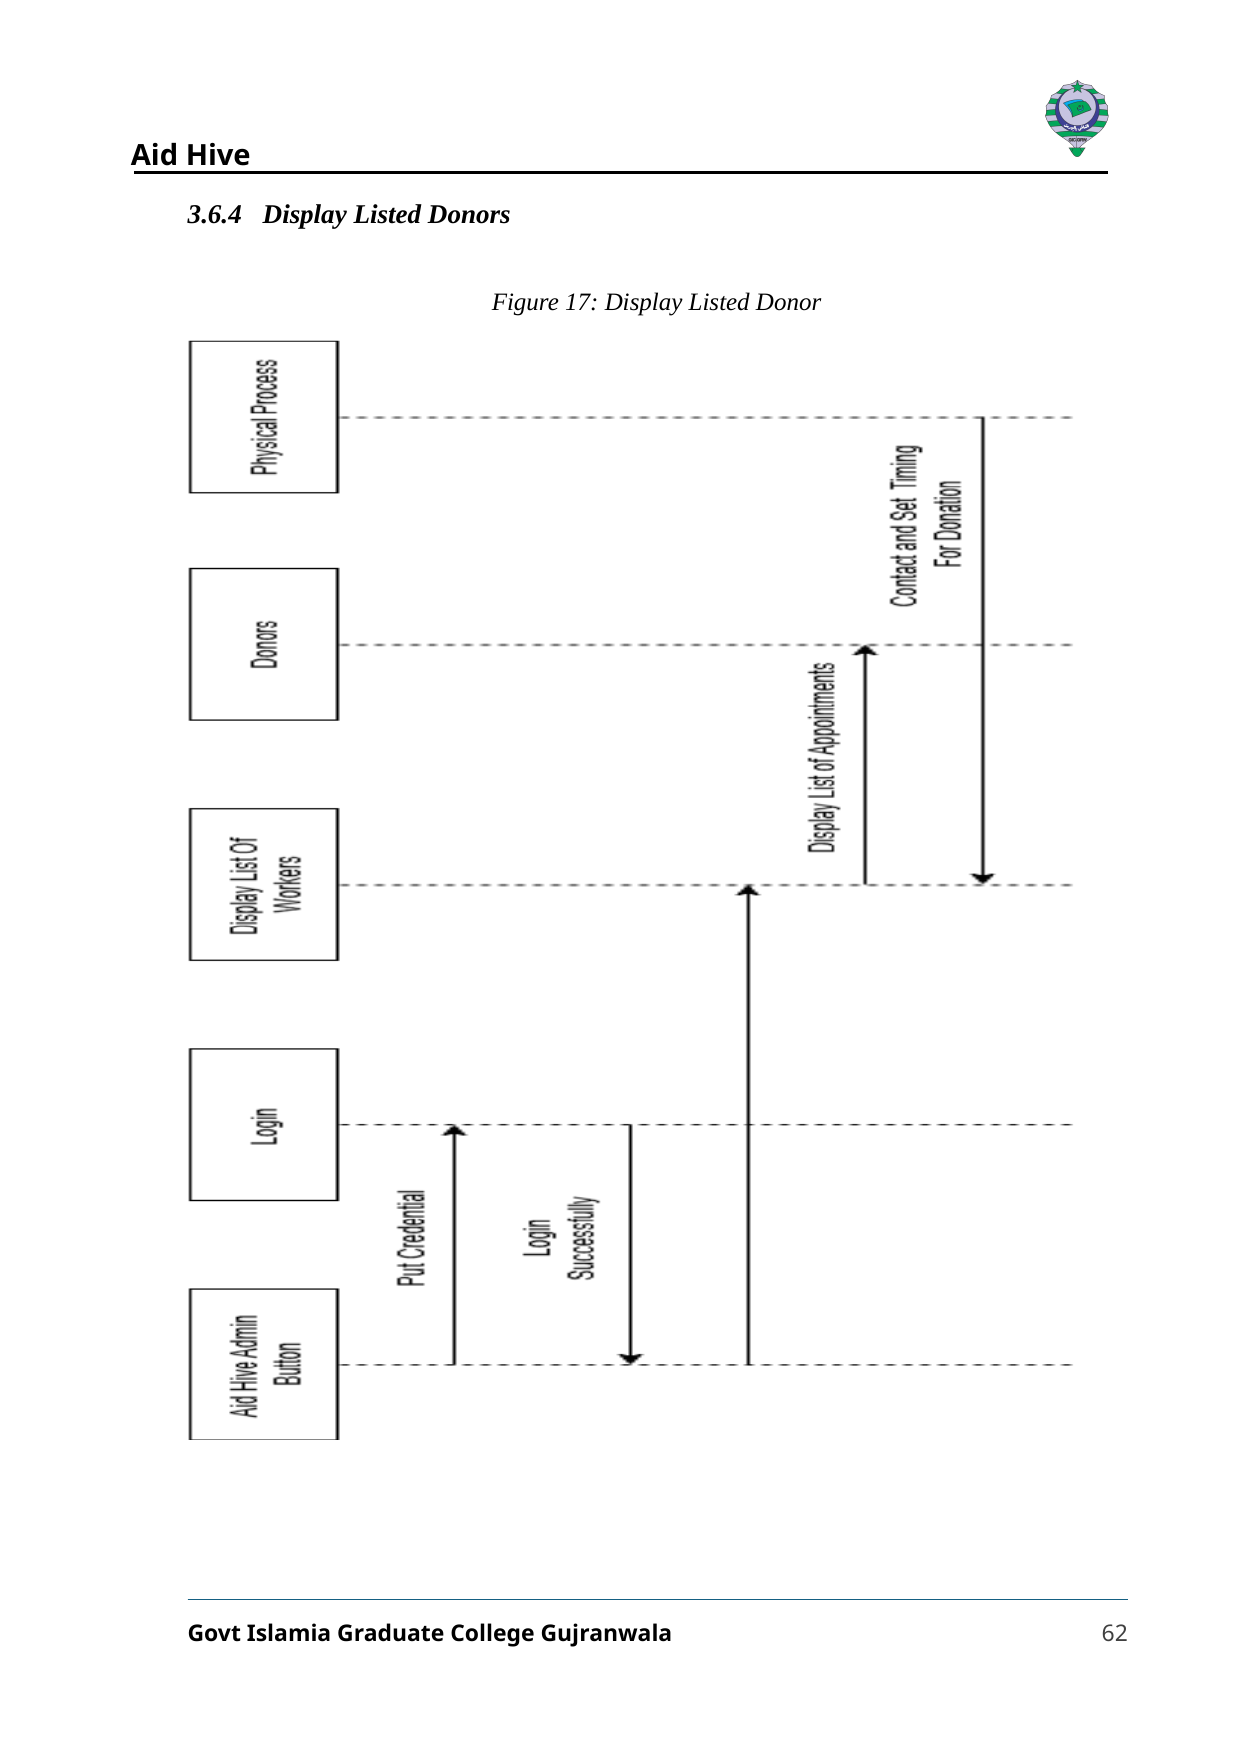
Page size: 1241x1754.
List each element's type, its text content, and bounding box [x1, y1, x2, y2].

text Figure 17: Display Listed Donor [187, 287, 1128, 316]
subtitle 3.6.4 Display Listed Donors [187, 159, 1128, 229]
picture [190, 341, 1073, 1439]
picture [1045, 79, 1109, 157]
